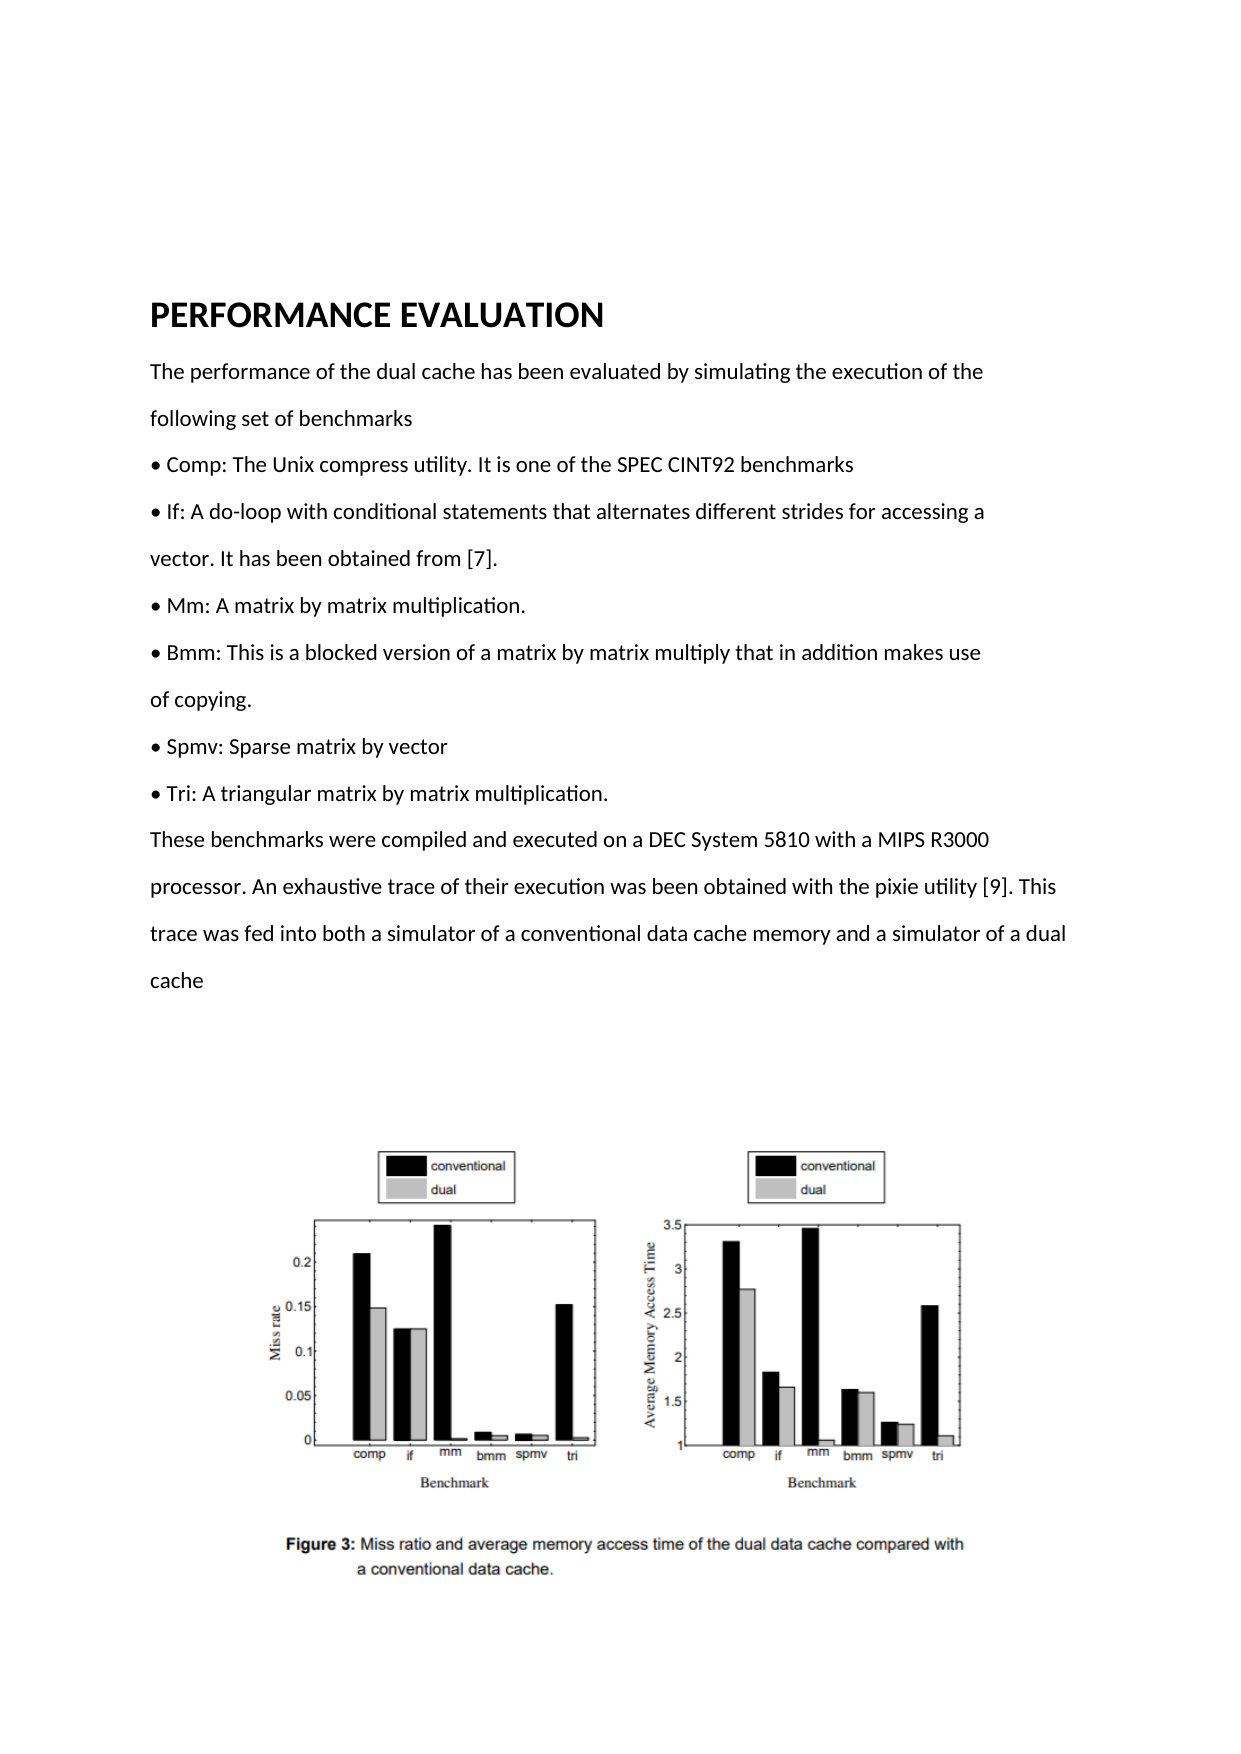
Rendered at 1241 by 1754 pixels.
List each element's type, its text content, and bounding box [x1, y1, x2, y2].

text These benchmarks were compiled and executed on a DEC System 5810 with a MIPS R3000 [150, 826, 1090, 853]
text of copying. [150, 685, 1090, 713]
text PERFORMANCE EVALUATION [150, 291, 1090, 336]
text • If: A do-loop with conditional statements that alternates different strides for accessing a [150, 497, 1090, 525]
text • Spmv: Sparse matrix by vector [150, 732, 1090, 760]
text following set of benchmarks [150, 404, 1090, 432]
text vector. It has been obtained from [7]. [150, 544, 1090, 572]
text • Bmm: This is a blocked version of a matrix by matrix multiply that in addition makes use [150, 638, 1090, 666]
text processor. An exhaustive trace of their execution was been obtained with the pixie utility [9]. This [150, 872, 1090, 900]
text trace was fed into both a simulator of a conventional data cache memory and a simulator of a dual [150, 919, 1090, 947]
picture [218, 1106, 1022, 1603]
text • Mm: A matrix by matrix multiplication. [150, 591, 1090, 619]
text • Comp: The Unix compress utility. It is one of the SPEC CINT92 benchmarks [150, 451, 1090, 478]
text The performance of the dual cache has been evaluated by simulating the execution of the [150, 357, 1090, 385]
text • Tri: A triangular matrix by matrix multiplication. [150, 779, 1090, 807]
text cache [150, 966, 1090, 994]
